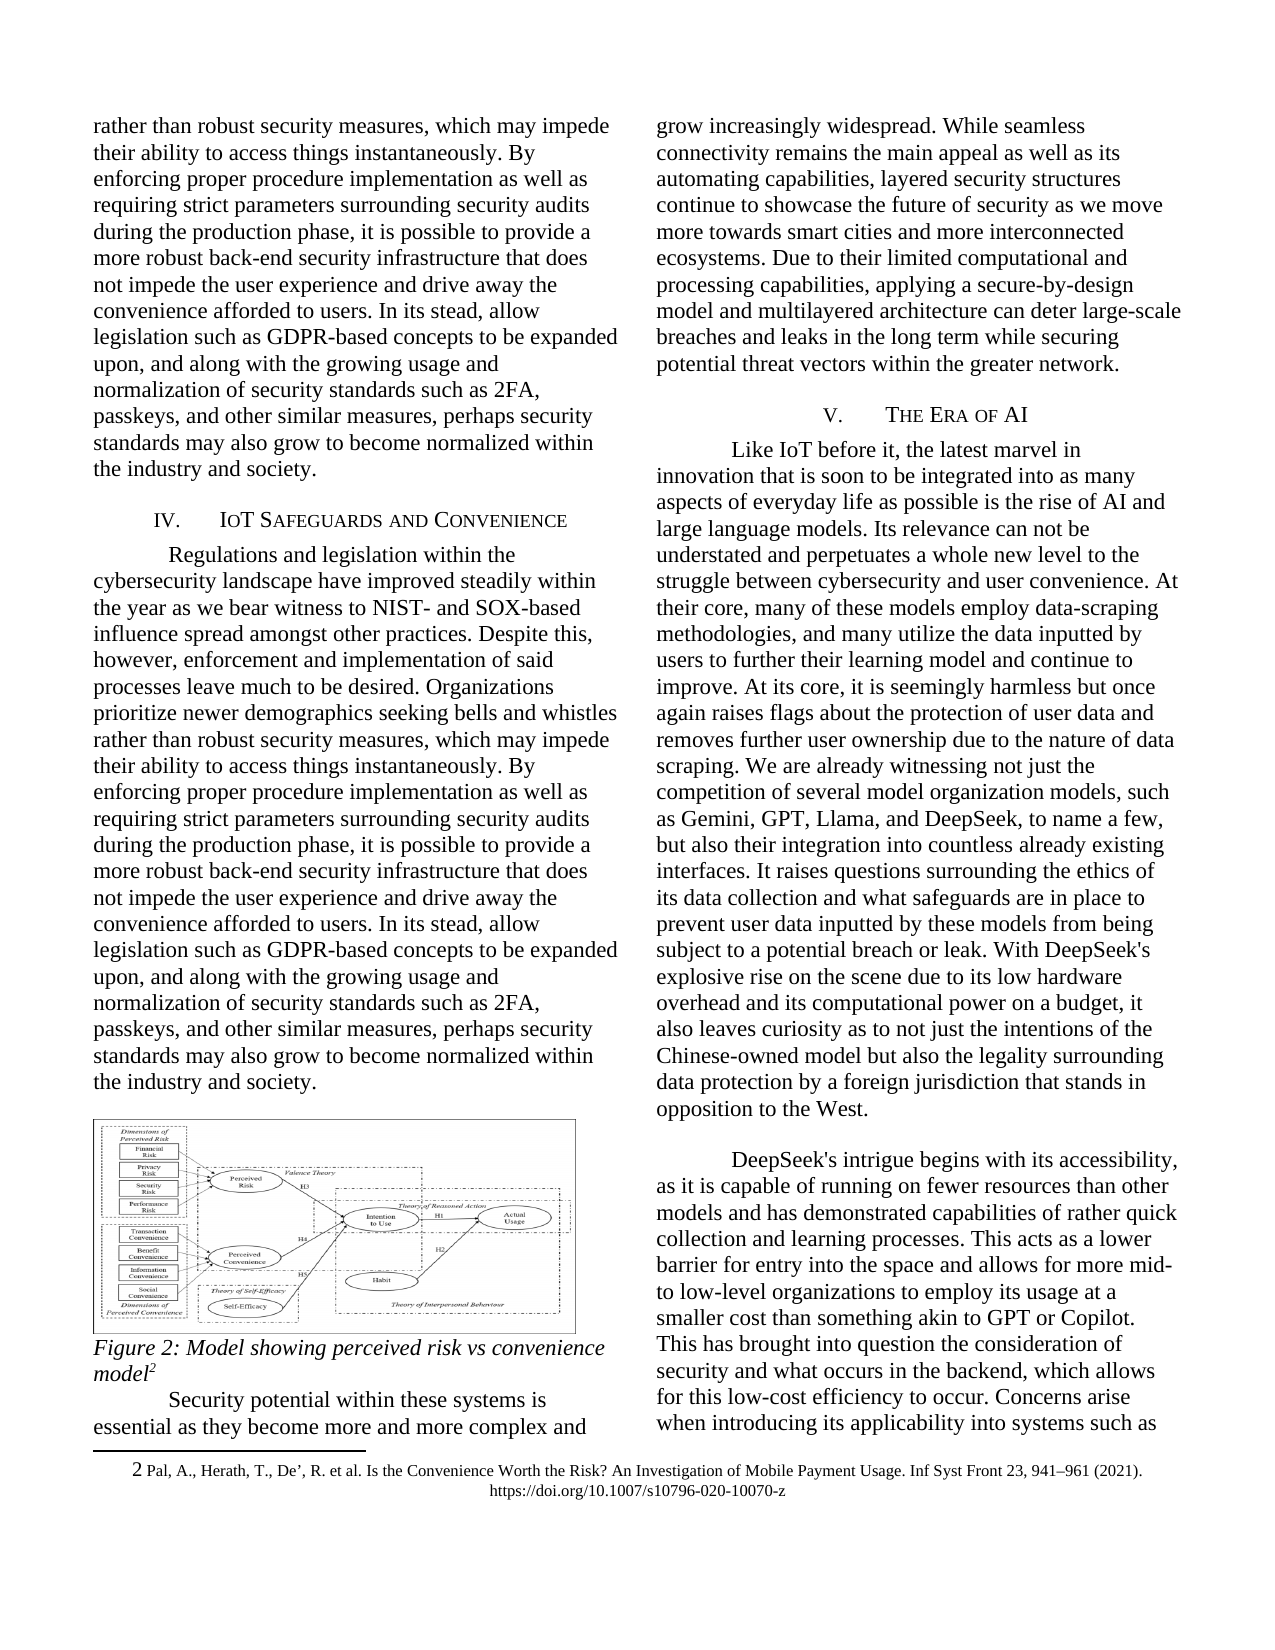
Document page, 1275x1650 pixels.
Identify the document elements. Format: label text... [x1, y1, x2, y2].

text Security potential within these systems is essential as they become more and more complex and grow increasingly widespread. While seamless connectivity remains the main appeal as well as its automating capabilities, layered security structures continue to showcase the future of security as we move more towards smart cities and more interconnected ecosystems. Due to their limited computational and processing capabilities, applying a secure-by-design model and multilayered architecture can deter large-scale breaches and leaks in the long term while securing potential threat vectors within the greater network. [656, 112, 1182, 376]
subtitle The Era of AI [656, 401, 1182, 427]
picture [93, 1119, 576, 1334]
text Like IoT before it, the latest marvel in innovation that is soon to be integrated into as many aspects of everyday life as possible is the rise of AI and large language models. Its relevance can not be understated and perpetuates a whole new level to the struggle between cybersecurity and user convenience. At their core, many of these models employ data-scraping methodologies, and many utilize the data inputted by users to further their learning model and continue to improve. At its core, it is seemingly harmless but once again raises flags about the protection of user data and removes further user ownership due to the nature of data scraping. We are already witnessing not just the competition of several model organization models, such as Gemini, GPT, Llama, and DeepSeek, to name a few, but also their integration into countless already existing interfaces. It raises questions surrounding the ethics of its data collection and what safeguards are in place to prevent user data inputted by these models from being subject to a potential breach or leak. With DeepSeek's explosive rise on the scene due to its low hardware overhead and its computational power on a budget, it also leaves curiosity as to not just the intentions of the Chinese-owned model but also the legality surrounding data protection by a foreign jurisdiction that stands in opposition to the West. [656, 436, 1182, 1121]
subtitle IoT Safeguards and Convenience [93, 506, 619, 533]
text Figure 2: Model showing perceived risk vs convenience model [93, 1334, 619, 1386]
